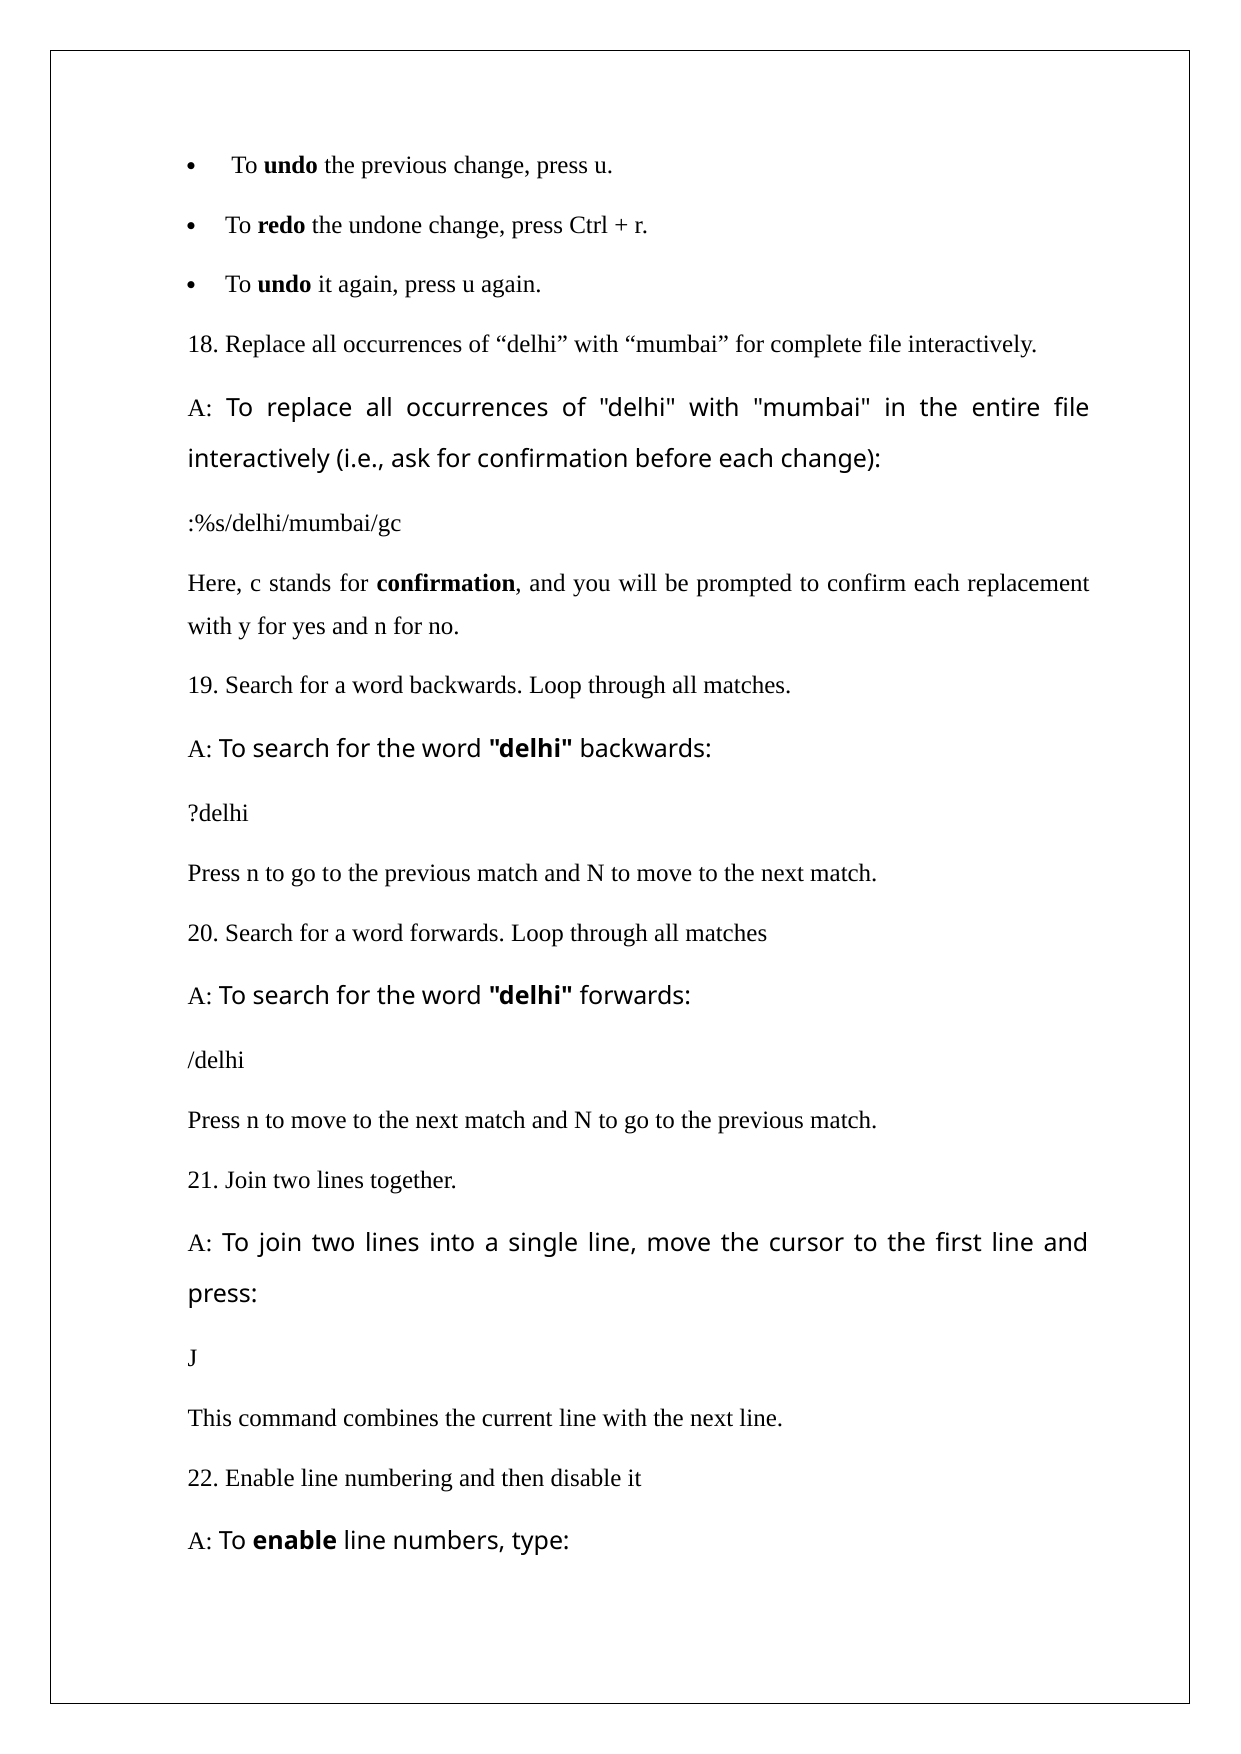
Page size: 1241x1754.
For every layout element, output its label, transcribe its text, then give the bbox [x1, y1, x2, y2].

text A: To search for the word "delhi" backwards: [187, 730, 1090, 764]
list To redo the undone change, press Ctrl + r. [187, 210, 1090, 238]
text This command combines the current line with the next line. [187, 1403, 1090, 1432]
text Here, c stands for confirmation, and you will be prompted to confirm each replacement with y for yes and n for no. [187, 568, 1090, 639]
text /delhi [187, 1045, 1090, 1074]
text A: To replace all occurrences of "delhi" with "mumbai" in the entire file interactively (i.e., ask for confirmation before each change): [187, 389, 1090, 474]
list To undo it again, press u again. [187, 269, 1090, 298]
text Press n to go to the previous match and N to move to the next match. [187, 858, 1090, 887]
text J [187, 1343, 1090, 1372]
list Search for a word forwards. Loop through all matches [187, 918, 1090, 946]
text A: To enable line numbers, type: [187, 1523, 1090, 1557]
list Join two lines together. [187, 1165, 1090, 1193]
text A: To join two lines into a single line, move the cursor to the first line and press: [187, 1224, 1090, 1310]
text :%s/delhi/mumbai/gc [187, 508, 1090, 537]
list Search for a word backwards. Loop through all matches. [187, 671, 1090, 699]
text ?delhi [187, 798, 1090, 827]
list Replace all occurrences of “delhi” with “mumbai” for complete file interactively. [187, 329, 1090, 358]
list Enable line numbering and then disable it [187, 1463, 1090, 1492]
text A: To search for the word "delhi" forwards: [187, 977, 1090, 1012]
list To undo the previous change, press u. [187, 150, 1090, 179]
text Press n to move to the next match and N to go to the previous match. [187, 1105, 1090, 1134]
